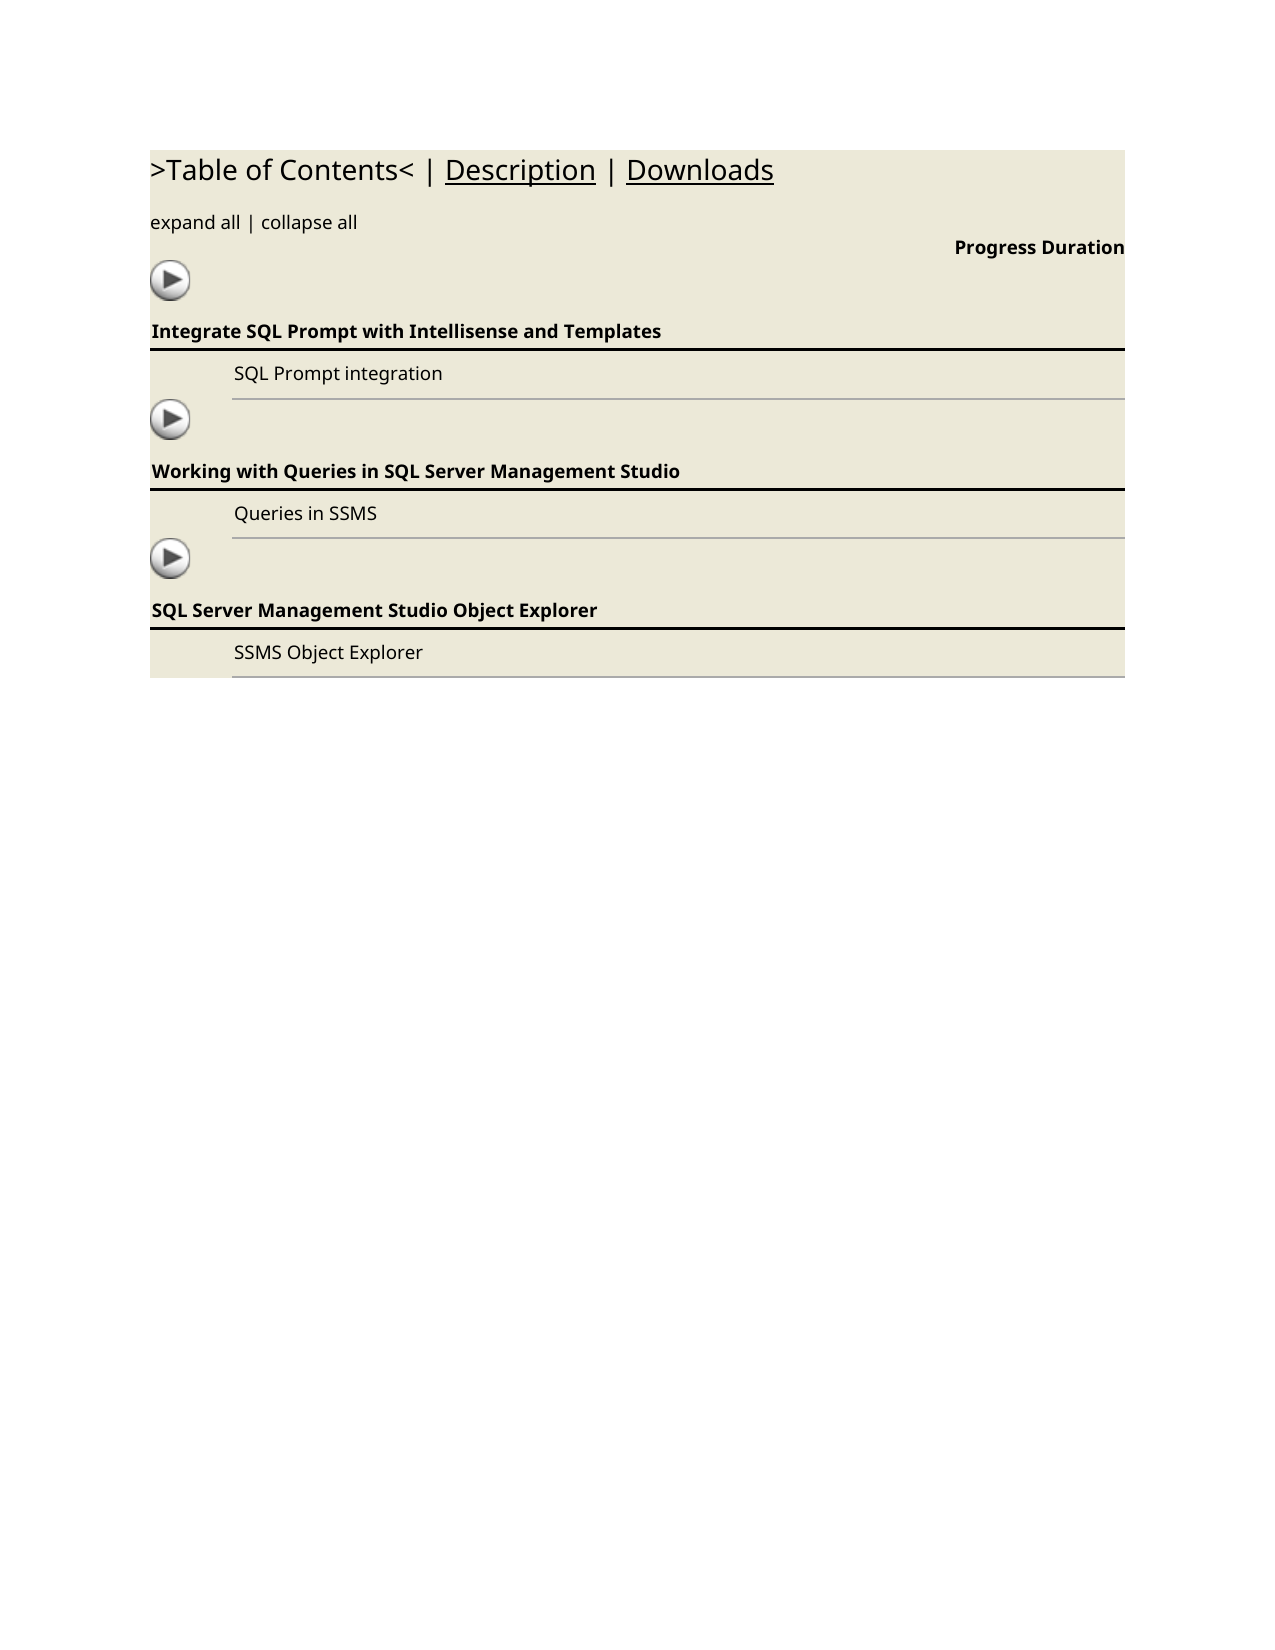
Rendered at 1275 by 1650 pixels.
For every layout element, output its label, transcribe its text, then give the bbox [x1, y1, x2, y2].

picture [150, 399, 191, 440]
table_header >Table of Contents< | Description | Downloads expand all | collapse all Progress Duration [150, 351, 1125, 488]
table_header >Table of Contents< | Description | Downloads expand all | collapse all Progress Duration [150, 150, 1125, 348]
table_header >Table of Contents< | Description | Downloads expand all | collapse all Progress Duration [150, 630, 1125, 678]
picture [150, 260, 191, 301]
picture [150, 538, 191, 579]
table_header >Table of Contents< | Description | Downloads expand all | collapse all Progress Duration [150, 491, 1125, 627]
